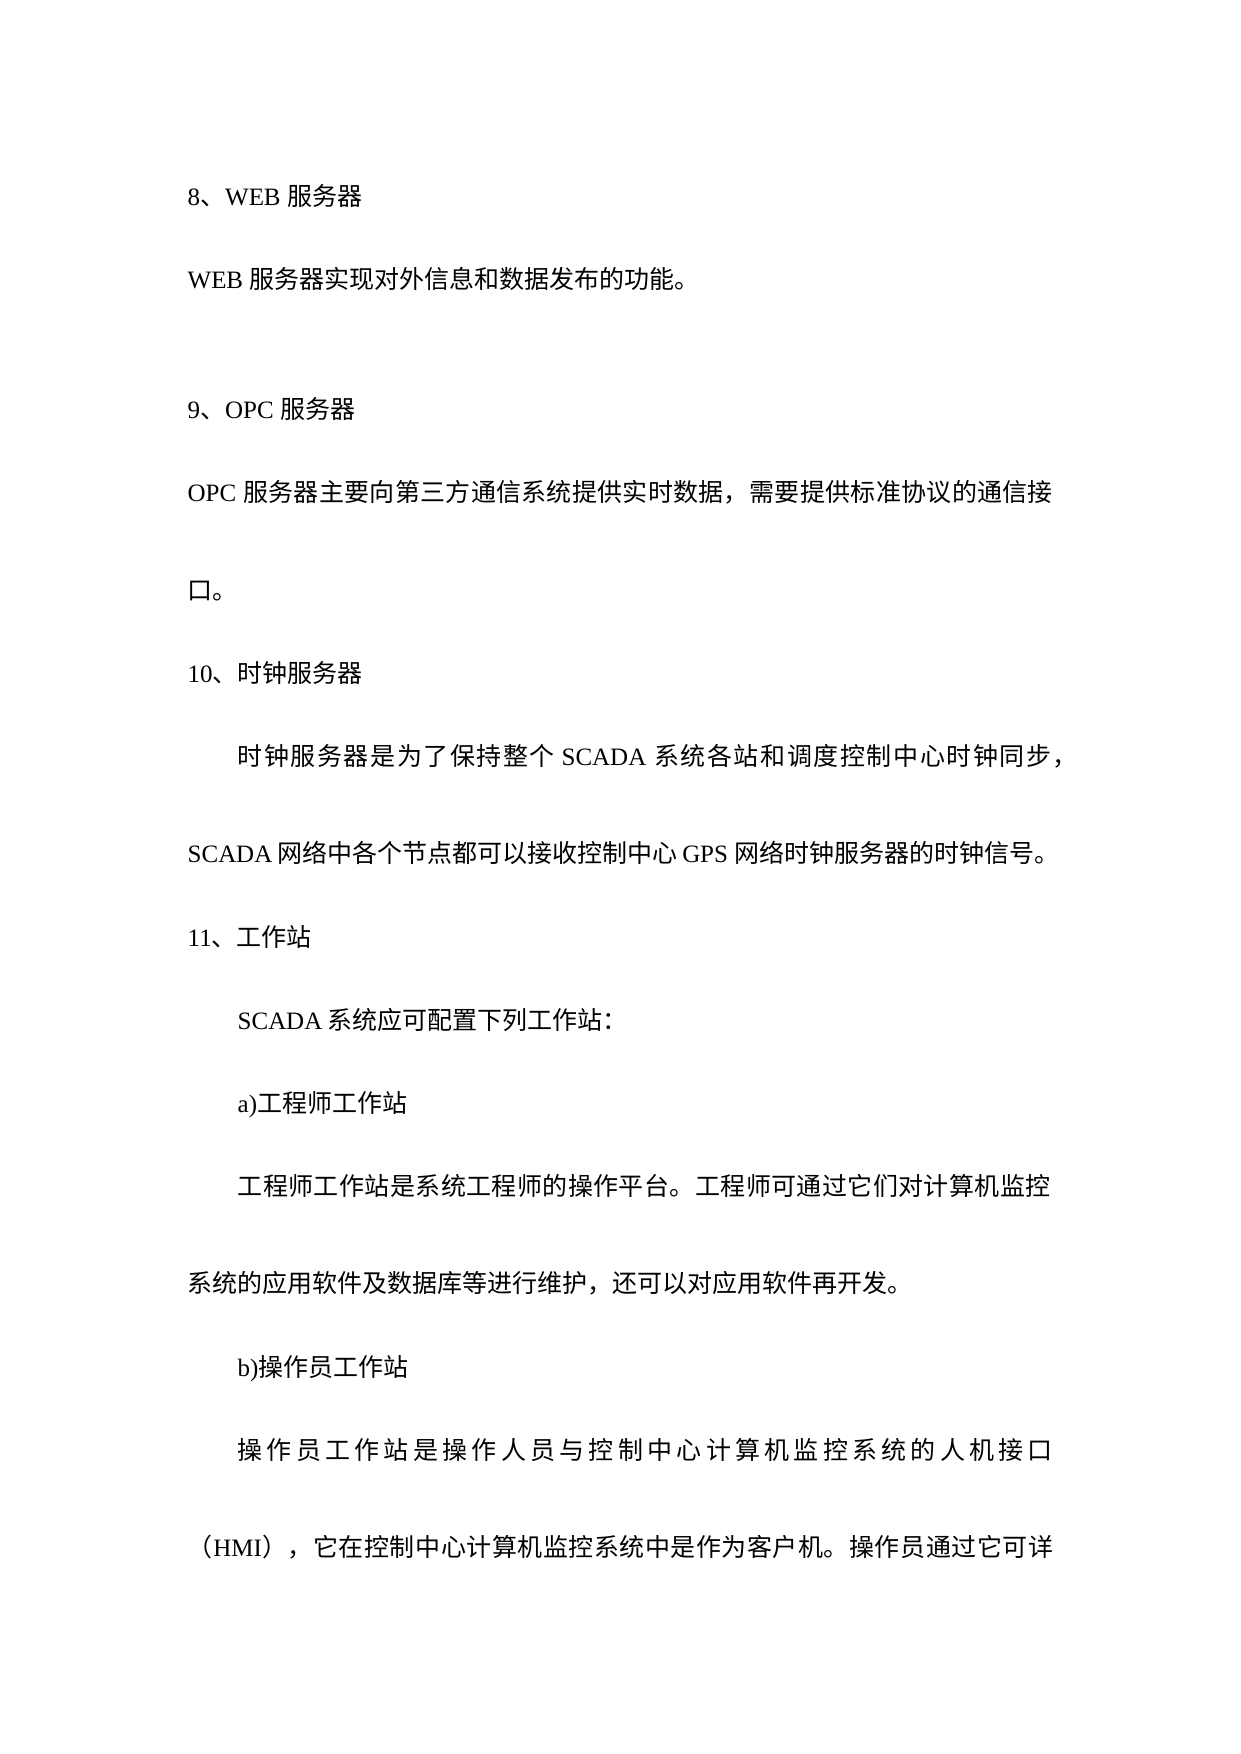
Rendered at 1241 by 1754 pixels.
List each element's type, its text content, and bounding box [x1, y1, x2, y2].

text b)操作员工作站 [187, 1333, 1053, 1398]
text WEB 服务器实现对外信息和数据发布的功能。 [187, 245, 1053, 310]
text OPC 服务器主要向第三方通信系统提供实时数据，需要提供标准协议的通信接口。 [187, 458, 1053, 621]
text 10、时钟服务器 [187, 639, 1053, 704]
text 8、WEB 服务器 [187, 162, 1053, 227]
text a)工程师工作站 [187, 1069, 1053, 1134]
text 工程师工作站是系统工程师的操作平台。工程师可通过它们对计算机监控系统的应用软件及数据库等进行维护，还可以对应用软件再开发。 [187, 1152, 1053, 1314]
text 11、工作站 [187, 903, 1053, 968]
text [187, 1416, 1053, 1578]
text 9、OPC 服务器 [187, 375, 1053, 440]
text 时钟服务器是为了保持整个SCADA 系统各站和调度控制中心时钟同步，SCADA 网络中各个节点都可以接收控制中心GPS 网络时钟服务器的时钟信号。 [187, 722, 1053, 884]
text SCADA系统应可配置下列工作站： [187, 986, 1053, 1051]
